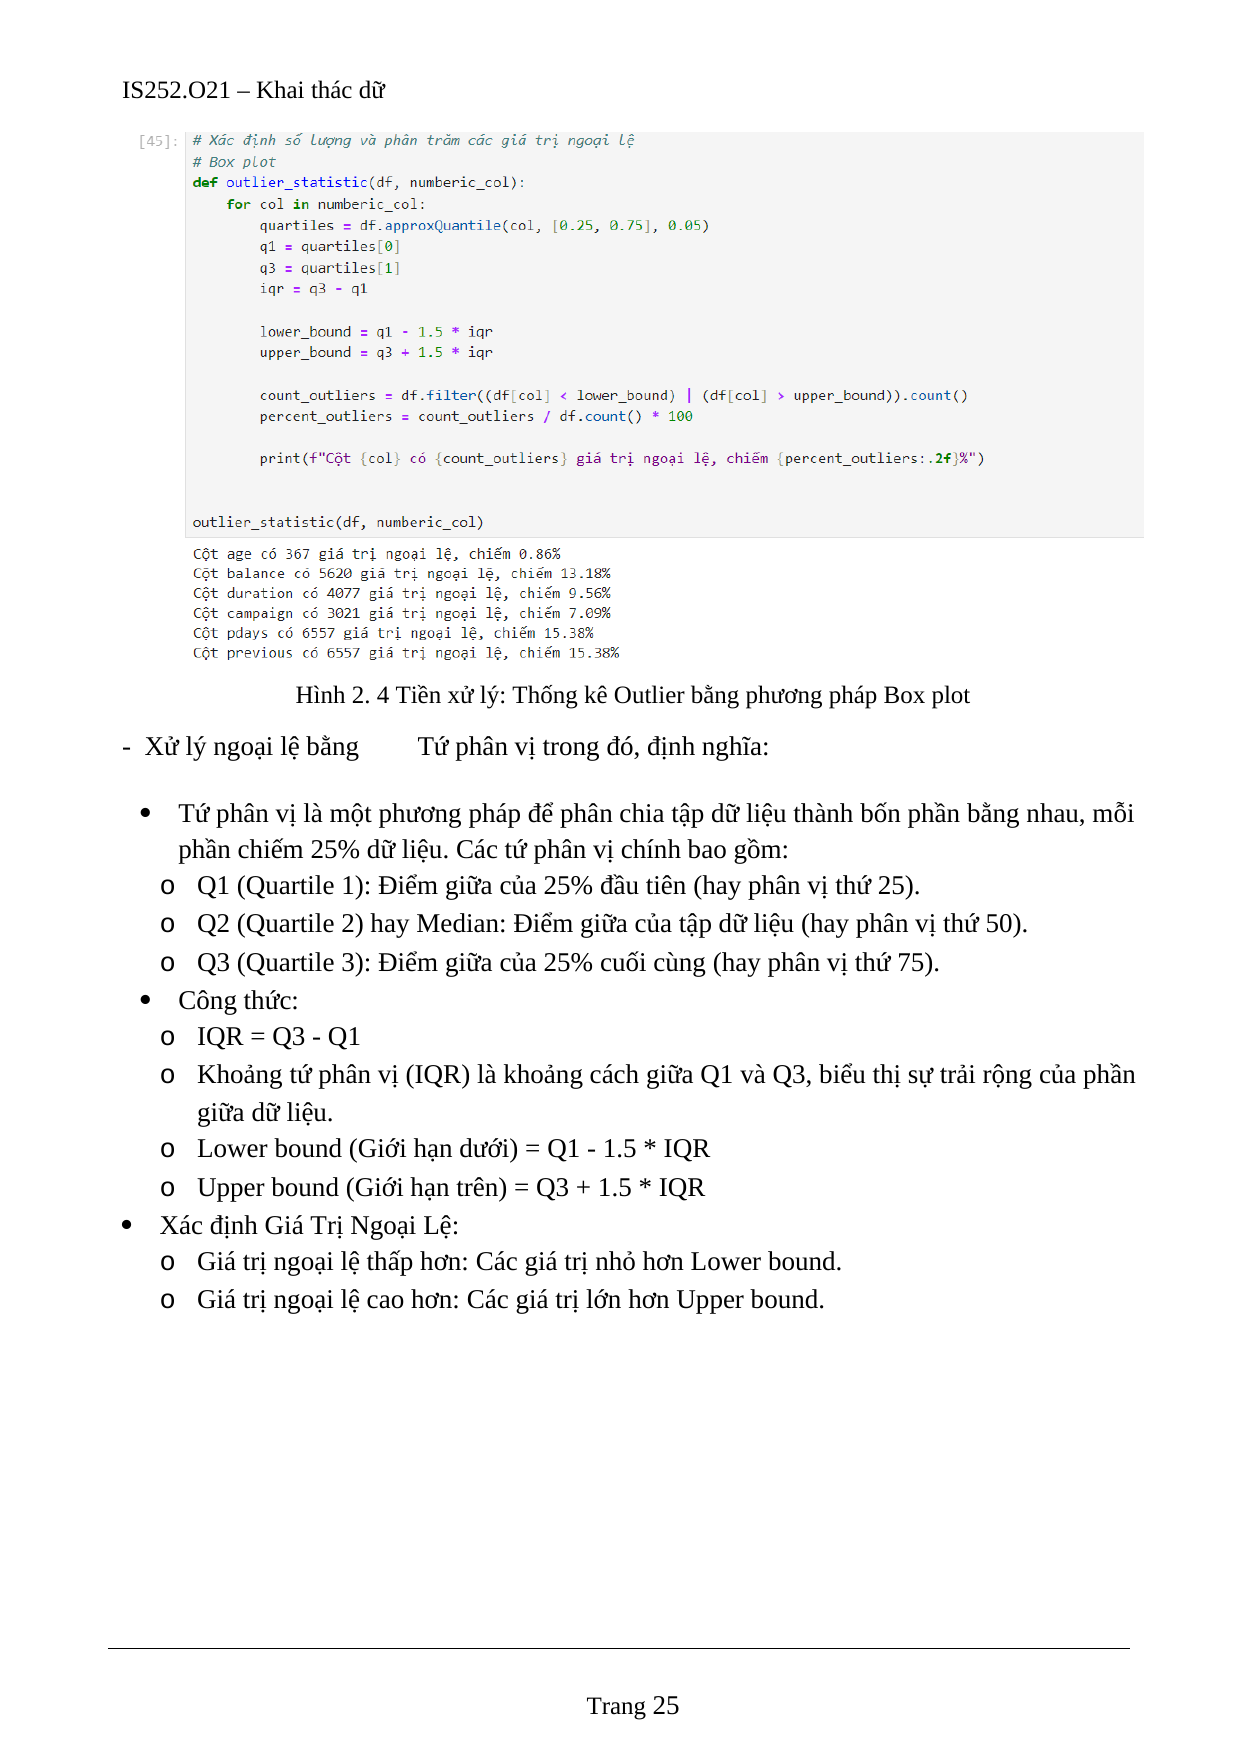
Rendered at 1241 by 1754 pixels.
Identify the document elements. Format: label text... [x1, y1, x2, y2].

list Khoảng tứ phân vị (IQR) là khoảng cách giữa Q1 và Q3, biểu thị sự trải rộng của phần giữa dữ liệu. [159, 1058, 1144, 1128]
picture [121, 132, 1144, 666]
list Giá trị ngoại lệ cao hơn: Các giá trị lớn hơn Upper bound. [159, 1283, 1144, 1317]
list Q2 (Quartile 2) hay Median: Điểm giữa của tập dữ liệu (hay phân vị thứ 50). [159, 907, 1144, 941]
list Q3 (Quartile 3): Điểm giữa của 25% cuối cùng (hay phân vị thứ 75). [159, 946, 1144, 979]
list IQR = Q3 - Q1 [159, 1020, 1144, 1053]
text - Xử lý ngoại lệ bằng Tứ phân vị trong đó, định nghĩa: [122, 730, 1144, 761]
list Lower bound (Giới hạn dưới) = Q1 - 1.5 * IQR [159, 1132, 1144, 1166]
list Xác định Giá Trị Ngoại Lệ: [122, 1209, 1144, 1240]
list Upper bound (Giới hạn trên) = Q3 + 1.5 * IQR [159, 1171, 1144, 1204]
list Giá trị ngoại lệ thấp hơn: Các giá trị nhỏ hơn Lower bound. [159, 1245, 1144, 1278]
list Q1 (Quartile 1): Điểm giữa của 25% đầu tiên (hay phân vị thứ 25). [159, 869, 1144, 902]
text Hình 2. 4 Tiền xử lý: Thống kê Outlier bằng phương pháp Box plot [122, 680, 1144, 709]
list Công thức: [141, 984, 1144, 1015]
list Tứ phân vị là một phương pháp để phân chia tập dữ liệu thành bốn phần bằng nhau, mỗi phần chiếm 25% dữ liệu. Các tứ phân vị chính bao gồm: [141, 797, 1144, 864]
